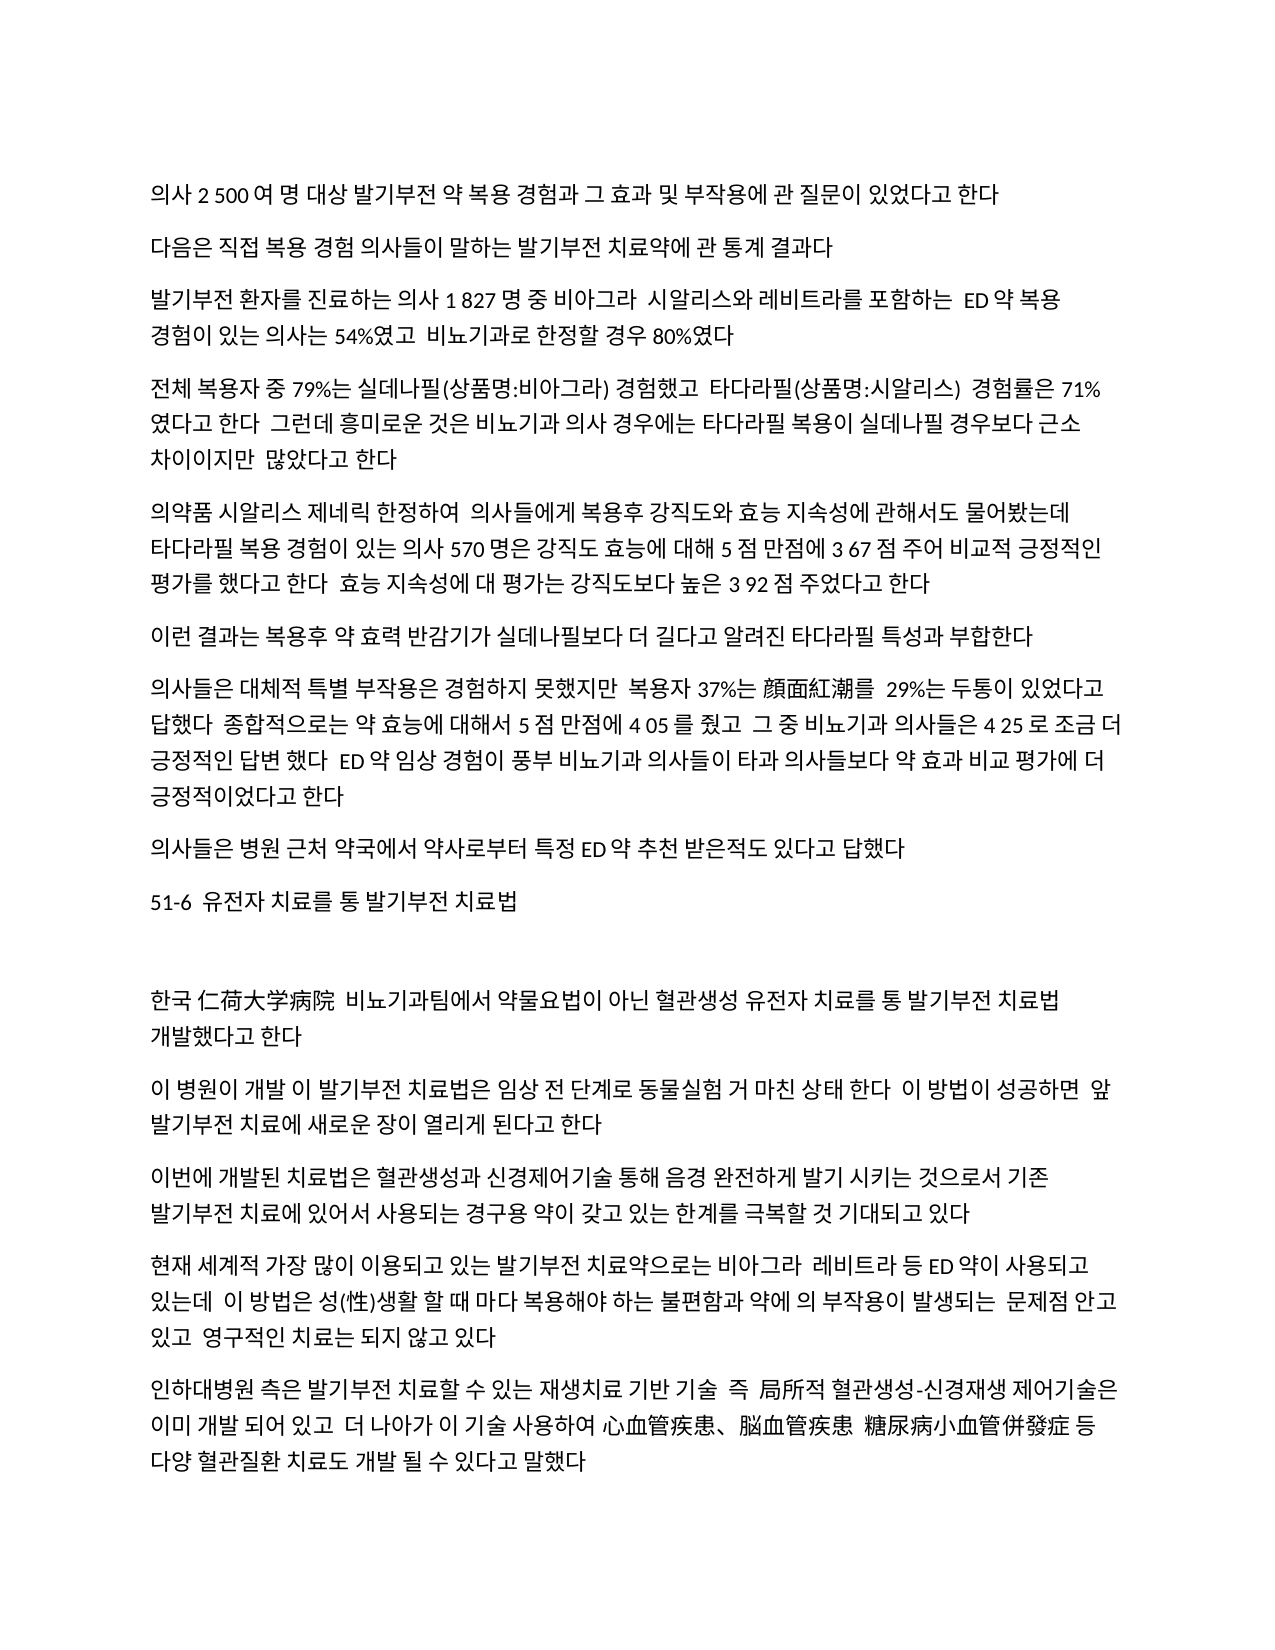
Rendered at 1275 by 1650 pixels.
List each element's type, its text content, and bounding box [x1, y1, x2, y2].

text 의사 2 500여 명 대상 발기부전 약 복용 경험과 그 효과 및 부작용에 관 질문이 있었다고 한다 [150, 177, 1125, 210]
text 현재 세계적 가장 많이 이용되고 있는 발기부전 치료약으로는 비아그라 레비트라 등 ED약이 사용되고 있는데 이 방법은 성(性)생활 할 때 마다 복용해야 하는 불편함과 약에 의 부작용이 발생되는 문제점 안고 있고 영구적인 치료는 되지 않고 있다 [150, 1248, 1125, 1353]
text 인하대병원 측은 발기부전 치료할 수 있는 재생치료 기반 기술 즉 局所적 혈관생성-신경재생 제어기술은 이미 개발 되어 있고 더 나아가 이 기술 사용하여 心血管疾患、脳血管疾患 糖尿病小血管併發症 등 다양 혈관질환 치료도 개발 될 수 있다고 말했다 [150, 1372, 1125, 1477]
text 의사들은 병원 근처 약국에서 약사로부터 특정ED약 추천 받은적도 있다고 답했다 [150, 831, 1125, 864]
text 발기부전 환자를 진료하는 의사 1 827명 중 비아그라 시알리스와 레비트라를 포함하는 ED약 복용 경험이 있는 의사는 54%였고 비뇨기과로 한정할 경우 80%였다 [150, 282, 1125, 351]
text 51-6 유전자 치료를 통 발기부전 치료법 [150, 884, 1125, 917]
text 의사들은 대체적 특별 부작용은 경험하지 못했지만 복용자 37%는 顔面紅潮를 29%는 두통이 있었다고 답했다 종합적으로는 약 효능에 대해서 5점 만점에 4 05를 줬고 그 중 비뇨기과 의사들은 4 25로 조금 더 긍정적인 답변 했다 ED약 임상 경험이 풍부 비뇨기과 의사들이 타과 의사들보다 약 효과 비교 평가에 더 긍정적이었다고 한다 [150, 671, 1125, 812]
text 전체 복용자 중 79%는 실데나필(상품명:비아그라) 경험했고 타다라필(상품명:시알리스) 경험률은 71%였다고 한다 그런데 흥미로운 것은 비뇨기과 의사 경우에는 타다라필 복용이 실데나필 경우보다 근소 차이이지만 많았다고 한다 [150, 371, 1125, 475]
text 의약품 시알리스 제네릭 한정하여 의사들에게 복용후 강직도와 효능 지속성에 관해서도 물어봤는데 타다라필 복용 경험이 있는 의사 570명은 강직도 효능에 대해 5점 만점에 3 67점 주어 비교적 긍정적인 평가를 했다고 한다 효능 지속성에 대 평가는 강직도보다 높은 3 92점 주었다고 한다 [150, 495, 1125, 599]
text 이번에 개발된 치료법은 혈관생성과 신경제어기술 통해 음경 완전하게 발기 시키는 것으로서 기존 발기부전 치료에 있어서 사용되는 경구용 약이 갖고 있는 한계를 극복할 것 기대되고 있다 [150, 1160, 1125, 1229]
text 이런 결과는 복용후 약 효력 반감기가 실데나필보다 더 길다고 알려진 타다라필 특성과 부합한다 [150, 619, 1125, 652]
text 다음은 직접 복용 경험 의사들이 말하는 발기부전 치료약에 관 통계 결과다 [150, 230, 1125, 263]
text 이 병원이 개발 이 발기부전 치료법은 임상 전 단계로 동물실험 거 마친 상태 한다 이 방법이 성공하면 앞 발기부전 치료에 새로운 장이 열리게 된다고 한다 [150, 1072, 1125, 1141]
text 한국 仁荷大学病院 비뇨기과팀에서 약물요법이 아닌 혈관생성 유전자 치료를 통 발기부전 치료법 개발했다고 한다 [150, 983, 1125, 1052]
